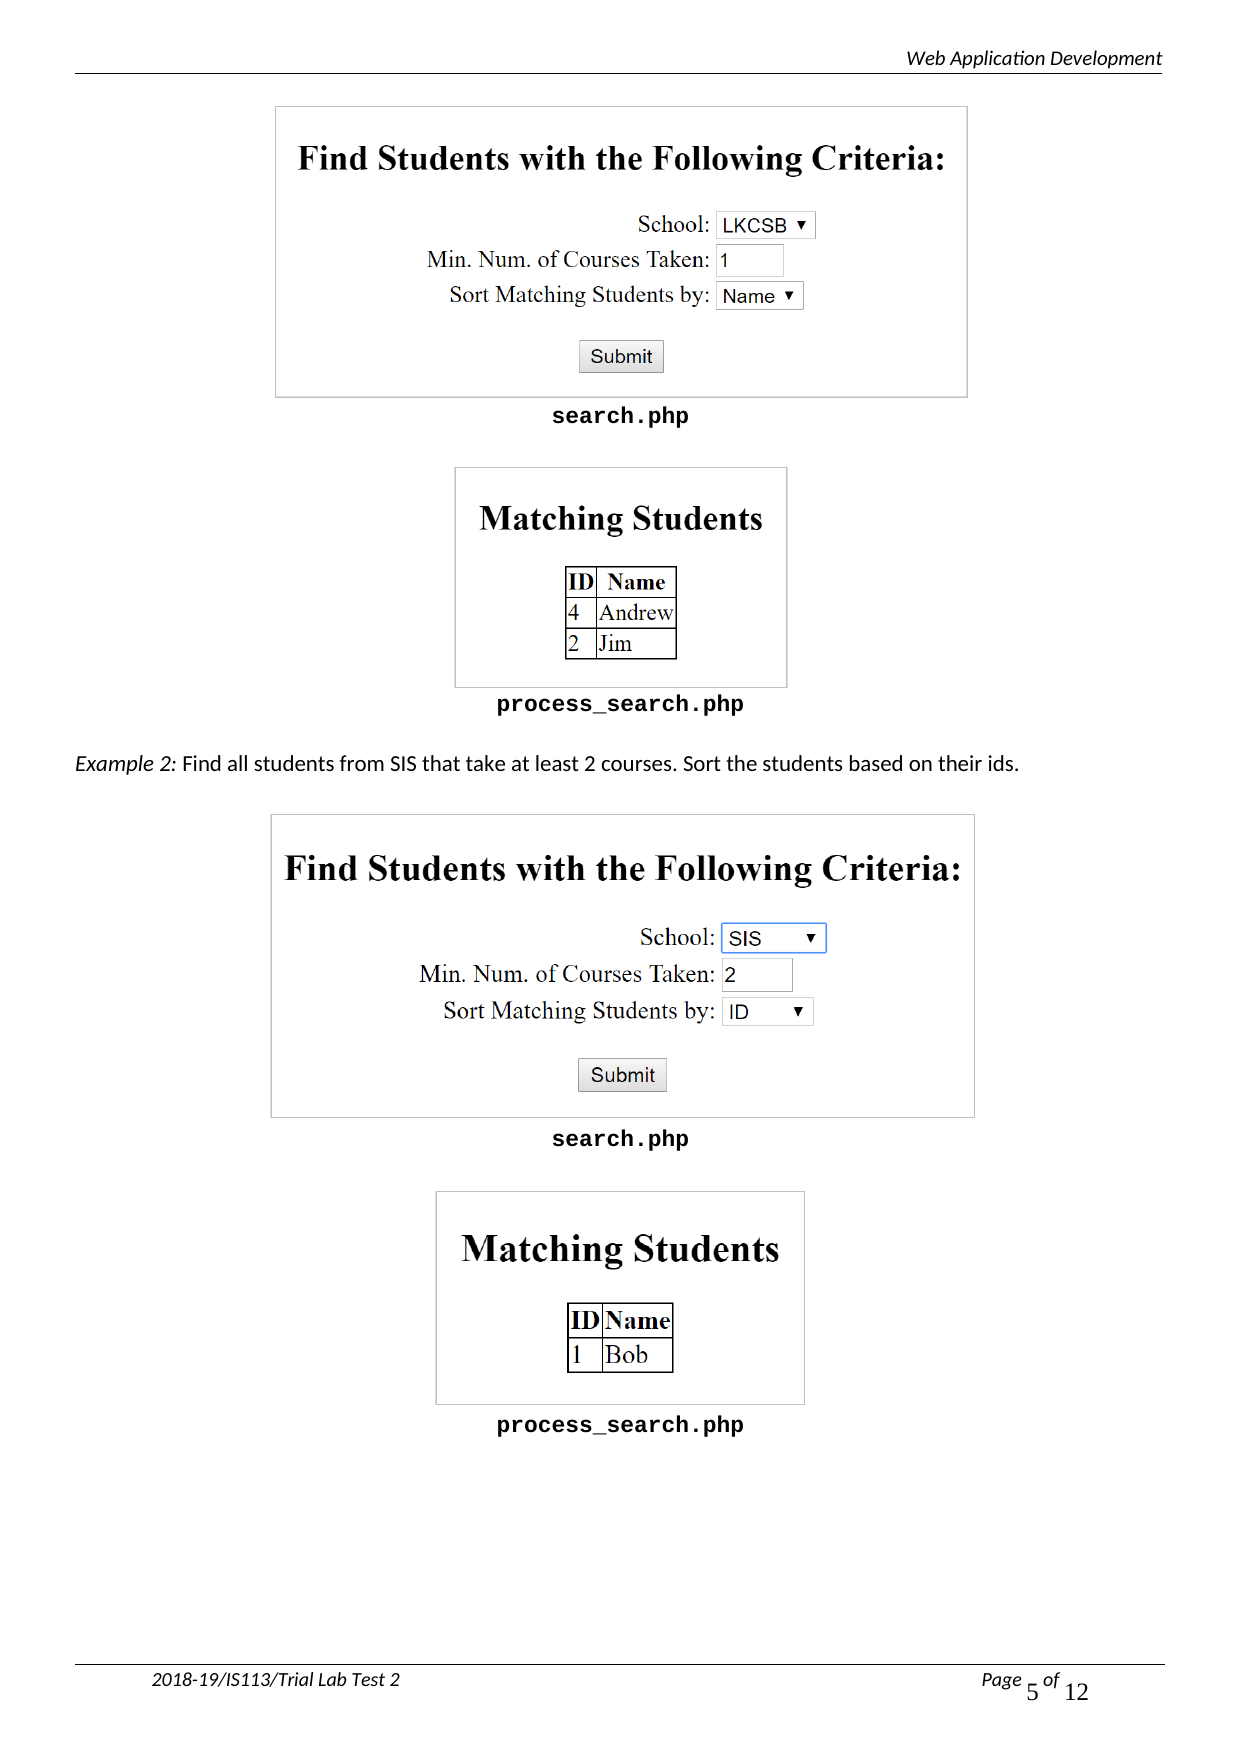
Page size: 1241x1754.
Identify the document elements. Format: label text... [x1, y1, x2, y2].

picture [427, 1183, 813, 1414]
text search.php [75, 1127, 1165, 1153]
picture [267, 99, 973, 405]
text process_search.php [75, 1413, 1165, 1439]
text Example 2: Find all students from SIS that take at least 2 courses. Sort the students based on their ids. [75, 749, 1165, 777]
picture [447, 456, 793, 693]
text process_search.php [75, 692, 1165, 718]
text search.php [75, 404, 1165, 430]
picture [258, 807, 982, 1127]
